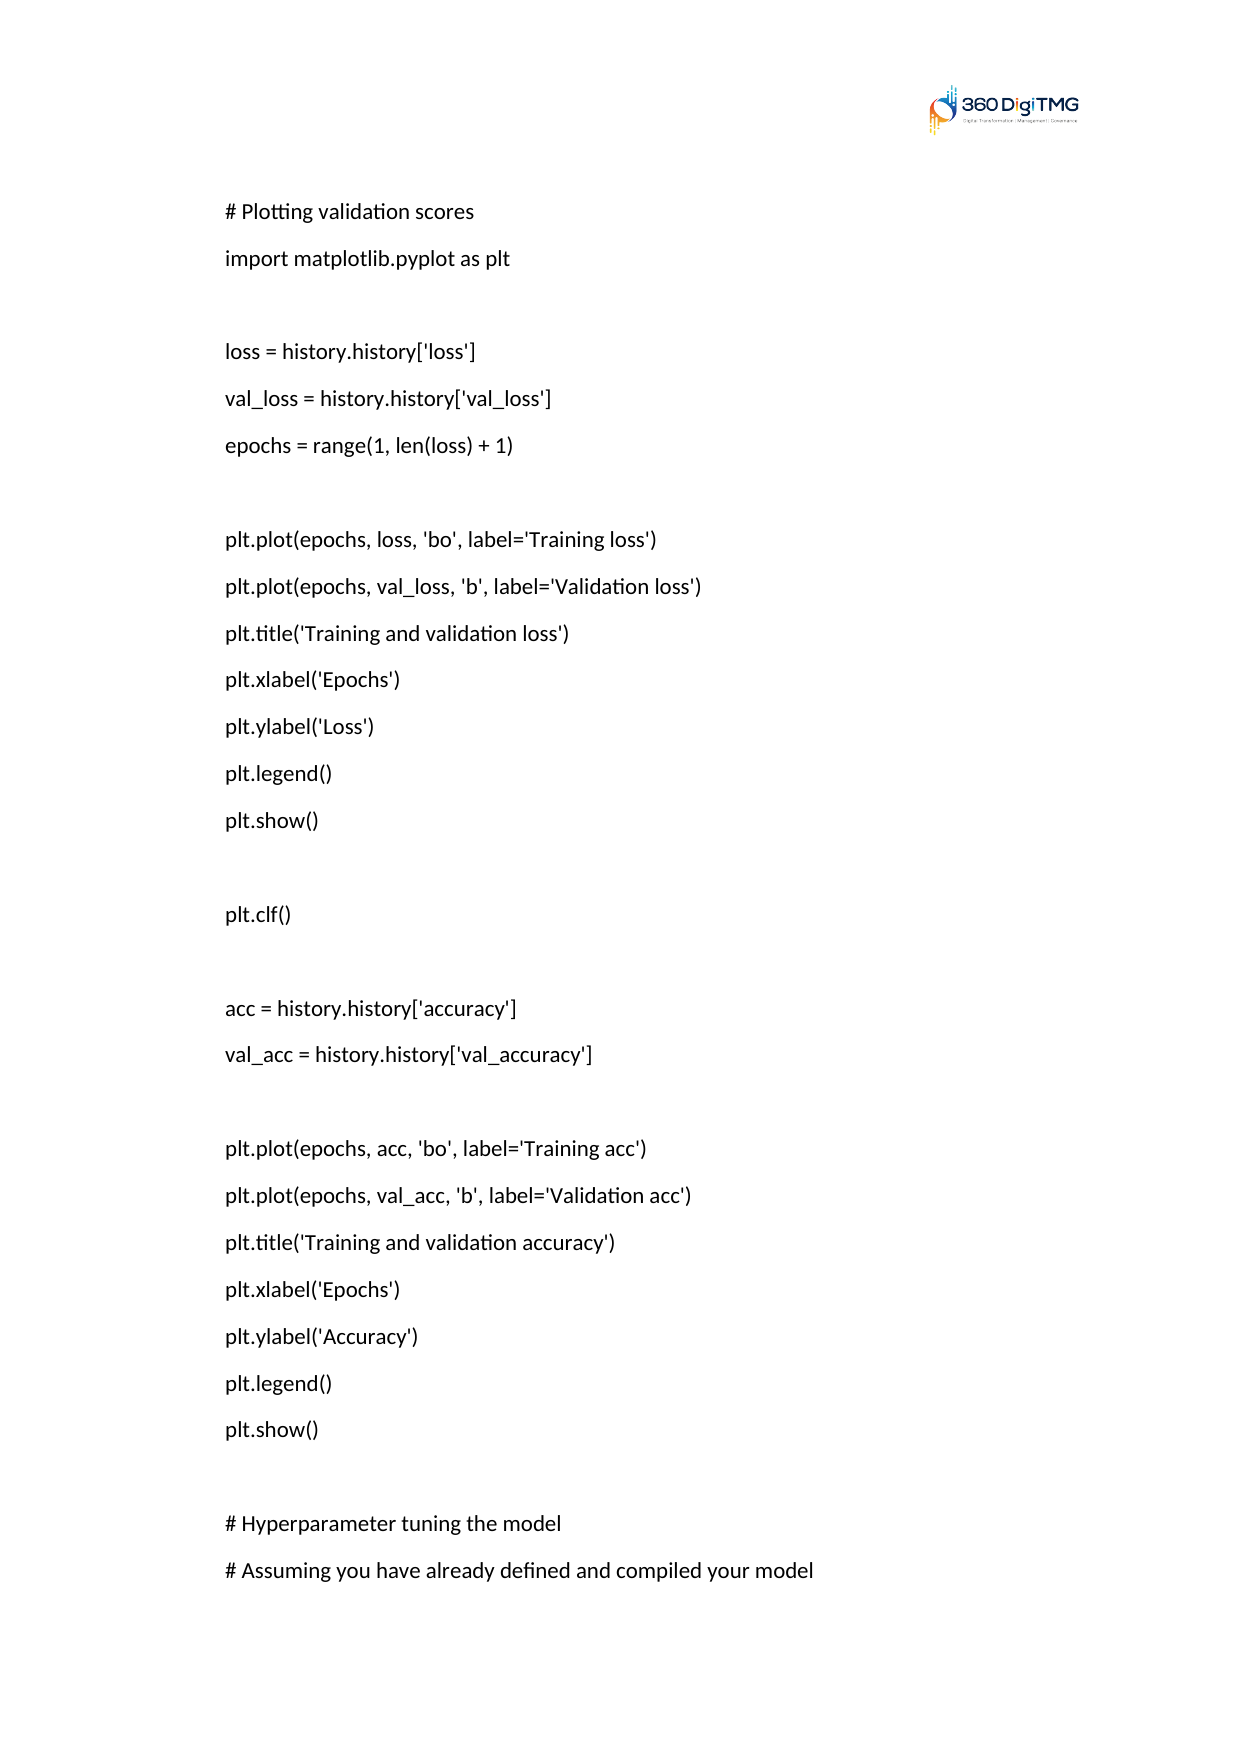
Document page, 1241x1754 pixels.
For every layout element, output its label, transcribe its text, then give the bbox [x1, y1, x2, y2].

text # Hyperparameter tuning the model [225, 1509, 1090, 1537]
text plt.show() [225, 806, 1090, 834]
text plt.plot(epochs, val_acc, 'b', label='Validation acc') [225, 1181, 1090, 1209]
text acc = history.history['accuracy'] [225, 994, 1090, 1022]
text plt.plot(epochs, acc, 'bo', label='Training acc') [225, 1134, 1090, 1162]
text val_acc = history.history['val_accuracy'] [225, 1041, 1090, 1069]
picture [917, 73, 1091, 147]
text plt.show() [225, 1416, 1090, 1444]
text # Assuming you have already defined and compiled your model [225, 1556, 1090, 1584]
text plt.plot(epochs, loss, 'bo', label='Training loss') [225, 525, 1090, 553]
text import matplotlib.pyplot as plt [225, 244, 1090, 272]
text # Plotting validation scores [225, 197, 1090, 225]
text plt.ylabel('Accuracy') [225, 1322, 1090, 1350]
text plt.legend() [225, 759, 1090, 787]
text plt.title('Training and validation accuracy') [225, 1228, 1090, 1256]
text plt.xlabel('Epochs') [225, 1275, 1090, 1303]
text loss = history.history['loss'] [225, 337, 1090, 366]
text plt.legend() [225, 1369, 1090, 1397]
text epochs = range(1, len(loss) + 1) [225, 431, 1090, 459]
text plt.clf() [225, 900, 1090, 928]
text val_loss = history.history['val_loss'] [225, 384, 1090, 412]
text plt.title('Training and validation loss') [225, 619, 1090, 647]
text plt.plot(epochs, val_loss, 'b', label='Validation loss') [225, 572, 1090, 600]
text plt.xlabel('Epochs') [225, 666, 1090, 694]
text plt.ylabel('Loss') [225, 712, 1090, 741]
